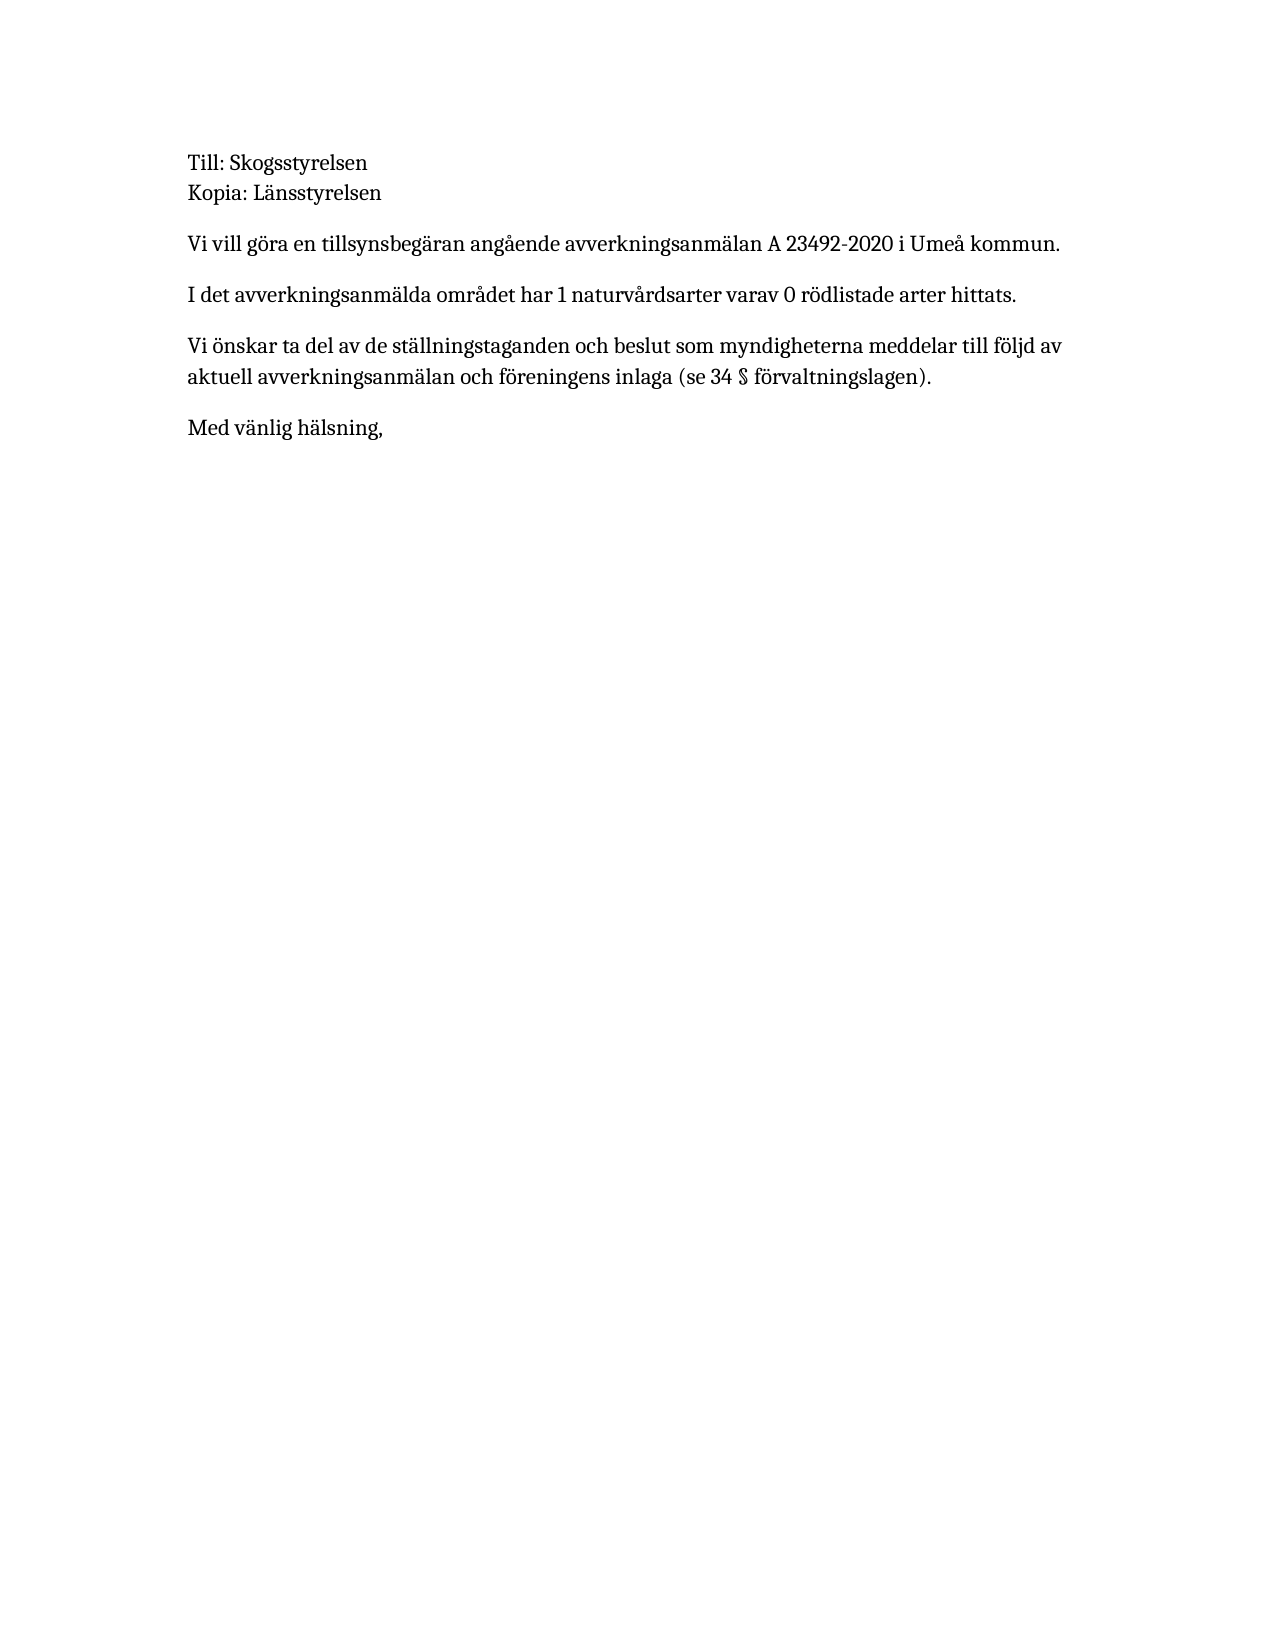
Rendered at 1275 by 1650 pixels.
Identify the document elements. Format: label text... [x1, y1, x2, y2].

text Vi önskar ta del av de ställningstaganden och beslut som myndigheterna meddelar till följd av aktuell avverkningsanmälan och föreningens inlaga (se 34 § förvaltningslagen). [187, 333, 1087, 390]
text Med vänlig hälsning, [187, 414, 1087, 471]
text Till: Skogsstyrelsen Kopia: Länsstyrelsen [187, 150, 1087, 207]
text I det avverkningsanmälda området har 1 naturvårdsarter varav 0 rödlistade arter hittats. [187, 282, 1087, 309]
text Vi vill göra en tillsynsbegäran angående avverkningsanmälan A 23492-2020 i Umeå kommun. [187, 231, 1087, 258]
